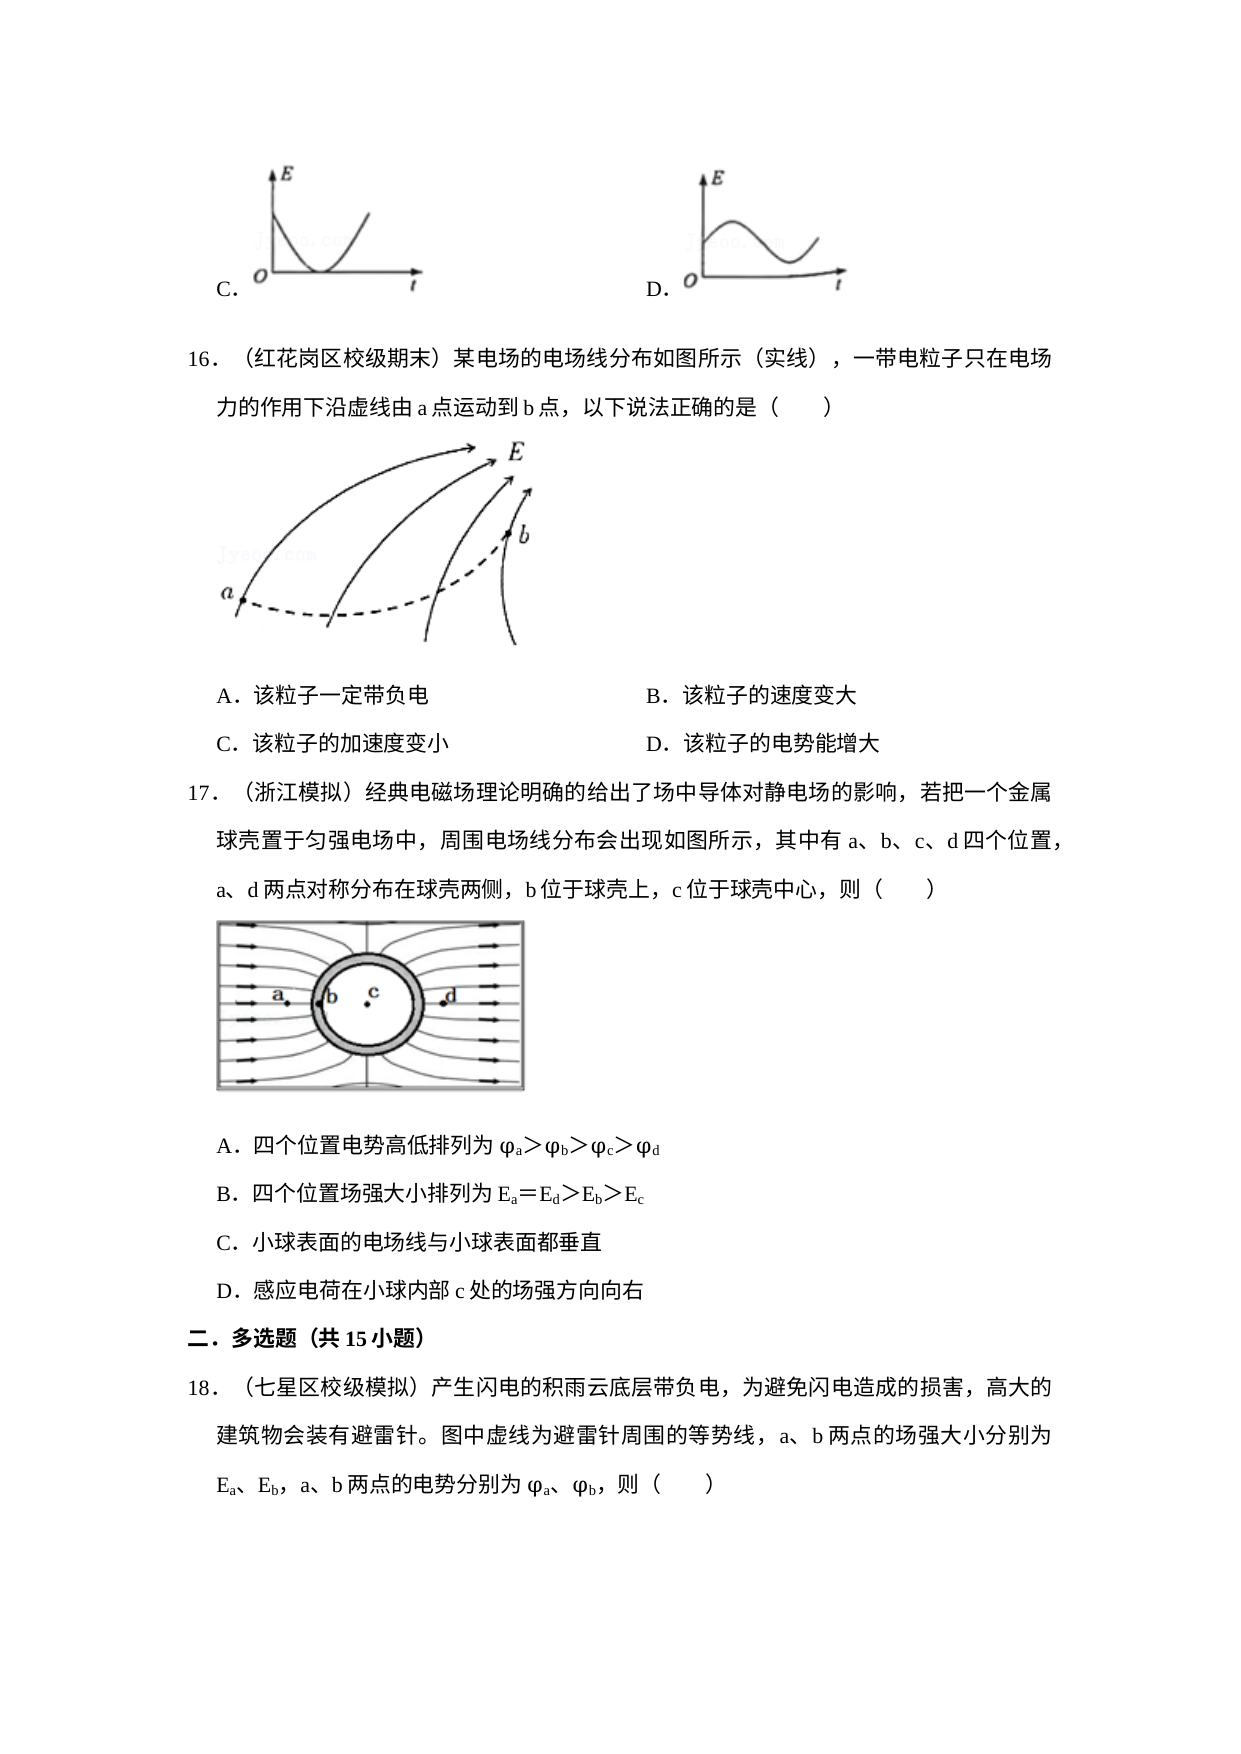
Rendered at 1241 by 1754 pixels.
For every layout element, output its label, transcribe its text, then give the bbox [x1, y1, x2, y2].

text C．小球表面的电场线与小球表面都垂直 [187, 1224, 1053, 1257]
text 二．多选题（共15小题） [187, 1321, 1053, 1353]
picture [216, 437, 537, 650]
text B．四个位置场强大小排列为Ea＝Ed＞Eb＞Ec [187, 1176, 1053, 1208]
text D．感应电荷在小球内部c处的场强方向向右 [187, 1273, 1053, 1305]
picture [683, 166, 853, 297]
text C．该粒子的加速度变小 D．该粒子的电势能增大 [187, 726, 1053, 758]
text 16．（红花岗区校级期末）某电场的电场线分布如图所示（实线），一带电粒子只在电场力的作用下沿虚线由a点运动到b点，以下说法正确的是（ ） [187, 340, 1053, 422]
text A．该粒子一定带负电 B．该粒子的速度变大 [187, 677, 1053, 710]
text 17．（浙江模拟）经典电磁场理论明确的给出了场中导体对静电场的影响，若把一个金属球壳置于匀强电场中，周围电场线分布会出现如图所示，其中有a、b、c、d四个位置，a、d两点对称分布在球壳两侧，b位于球壳上，c位于球壳中心，则（ ） [187, 774, 1053, 904]
picture [252, 162, 428, 297]
text A．四个位置电势高低排列为φa＞φb＞φc＞φd [187, 1128, 1053, 1160]
text 18．（七星区校级模拟）产生闪电的积雨云底层带负电，为避免闪电造成的损害，高大的建筑物会装有避雷针。图中虚线为避雷针周围的等势线，a、b两点的场强大小分别为Ea、Eb，a、b两点的电势分别为φa、φb，则（ ） [187, 1369, 1053, 1499]
picture [216, 920, 530, 1097]
